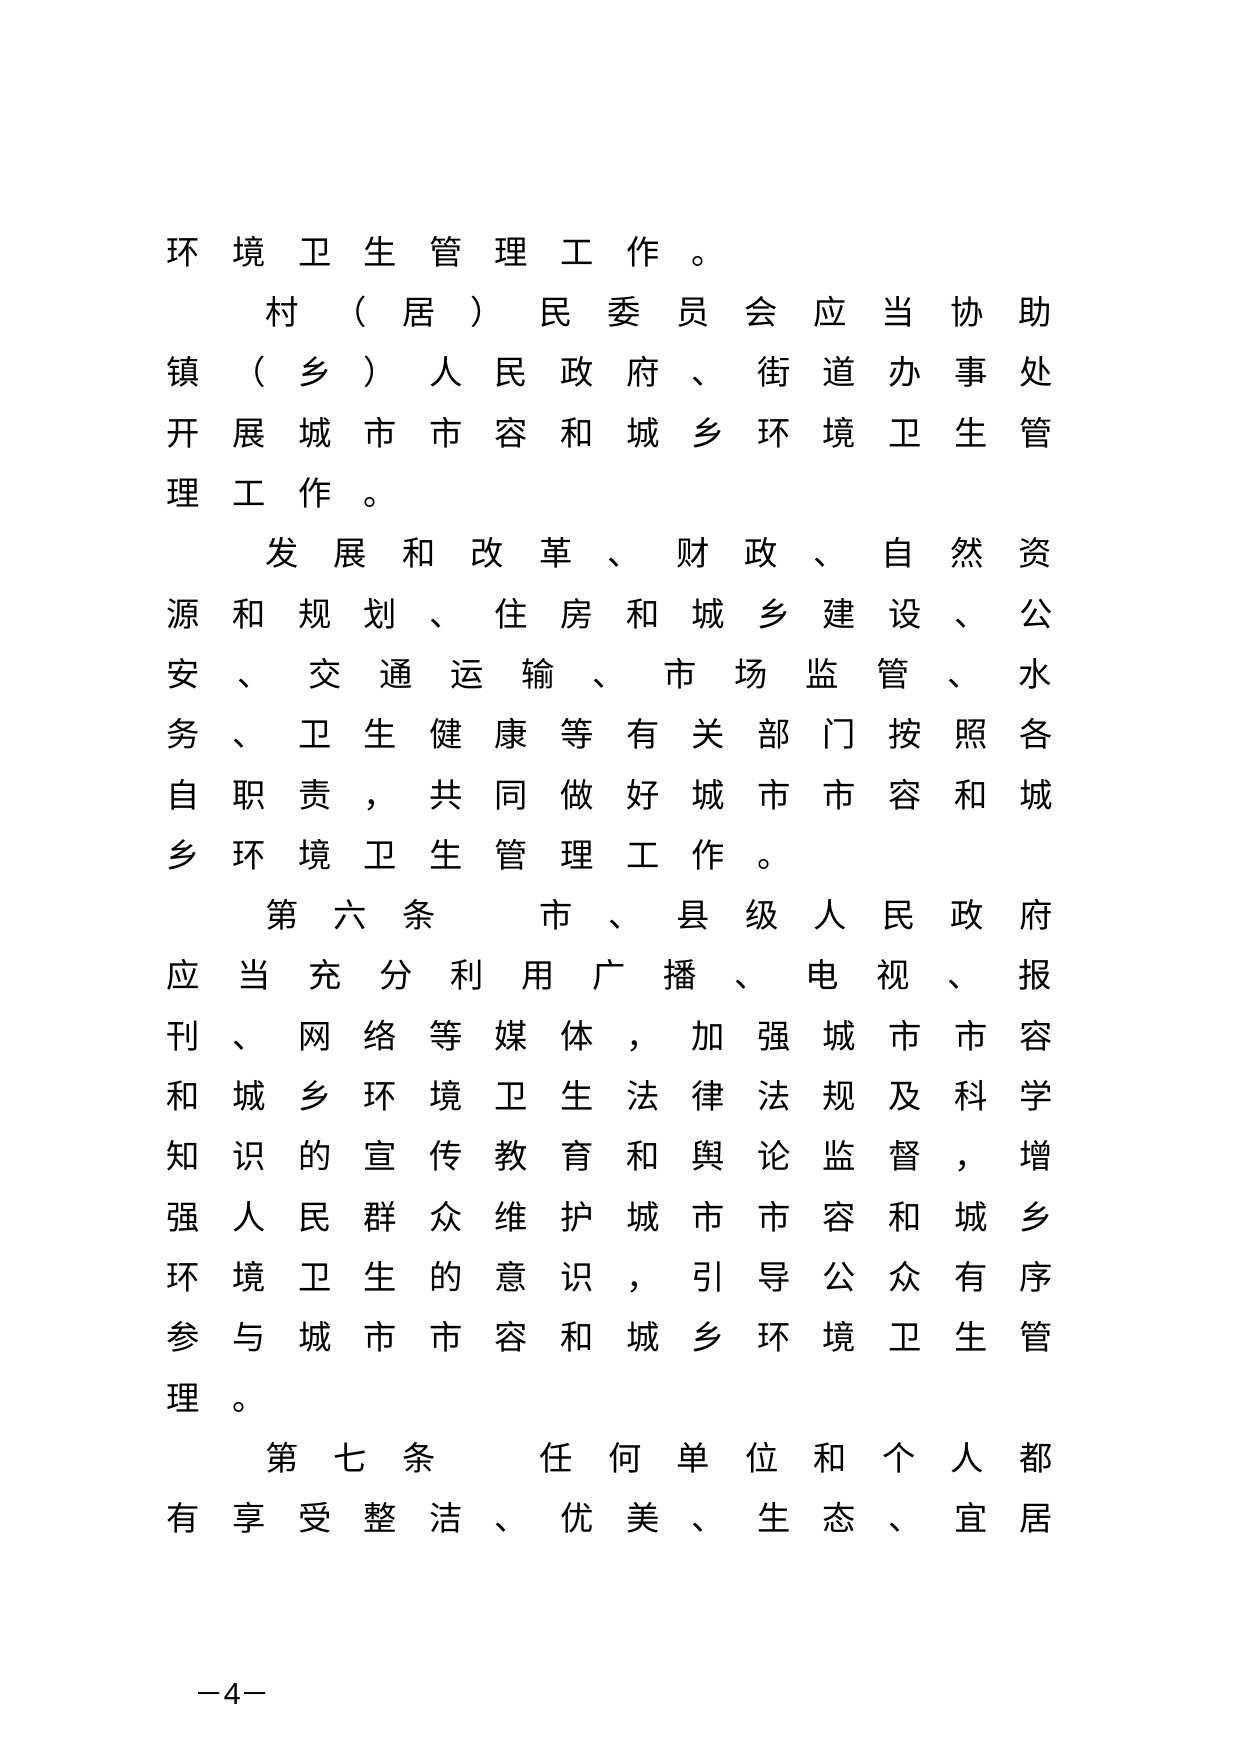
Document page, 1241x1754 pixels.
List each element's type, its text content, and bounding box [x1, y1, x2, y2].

text 第六条 市、县级人民政府应当充分利用广播、电视、报刊、网络等媒体，加强城市市容和城乡环境卫生法律法规及科学知识的宣传教育和舆论监督，增强人民群众维护城市市容和城乡环境卫生的意识，引导公众有序参与城市市容和城乡环境卫生管理。 [167, 883, 1085, 1426]
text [167, 1426, 1085, 1546]
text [167, 219, 1085, 280]
text 发展和改革、财政、自然资源和规划、住房和城乡建设、公安、交通运输、市场监管、水务、卫生健康等有关部门按照各自职责，共同做好城市市容和城乡环境卫生管理工作。 [167, 521, 1085, 883]
text 村（居）民委员会应当协助镇（乡）人民政府、街道办事处开展城市市容和城乡环境卫生管理工作。 [167, 280, 1085, 521]
